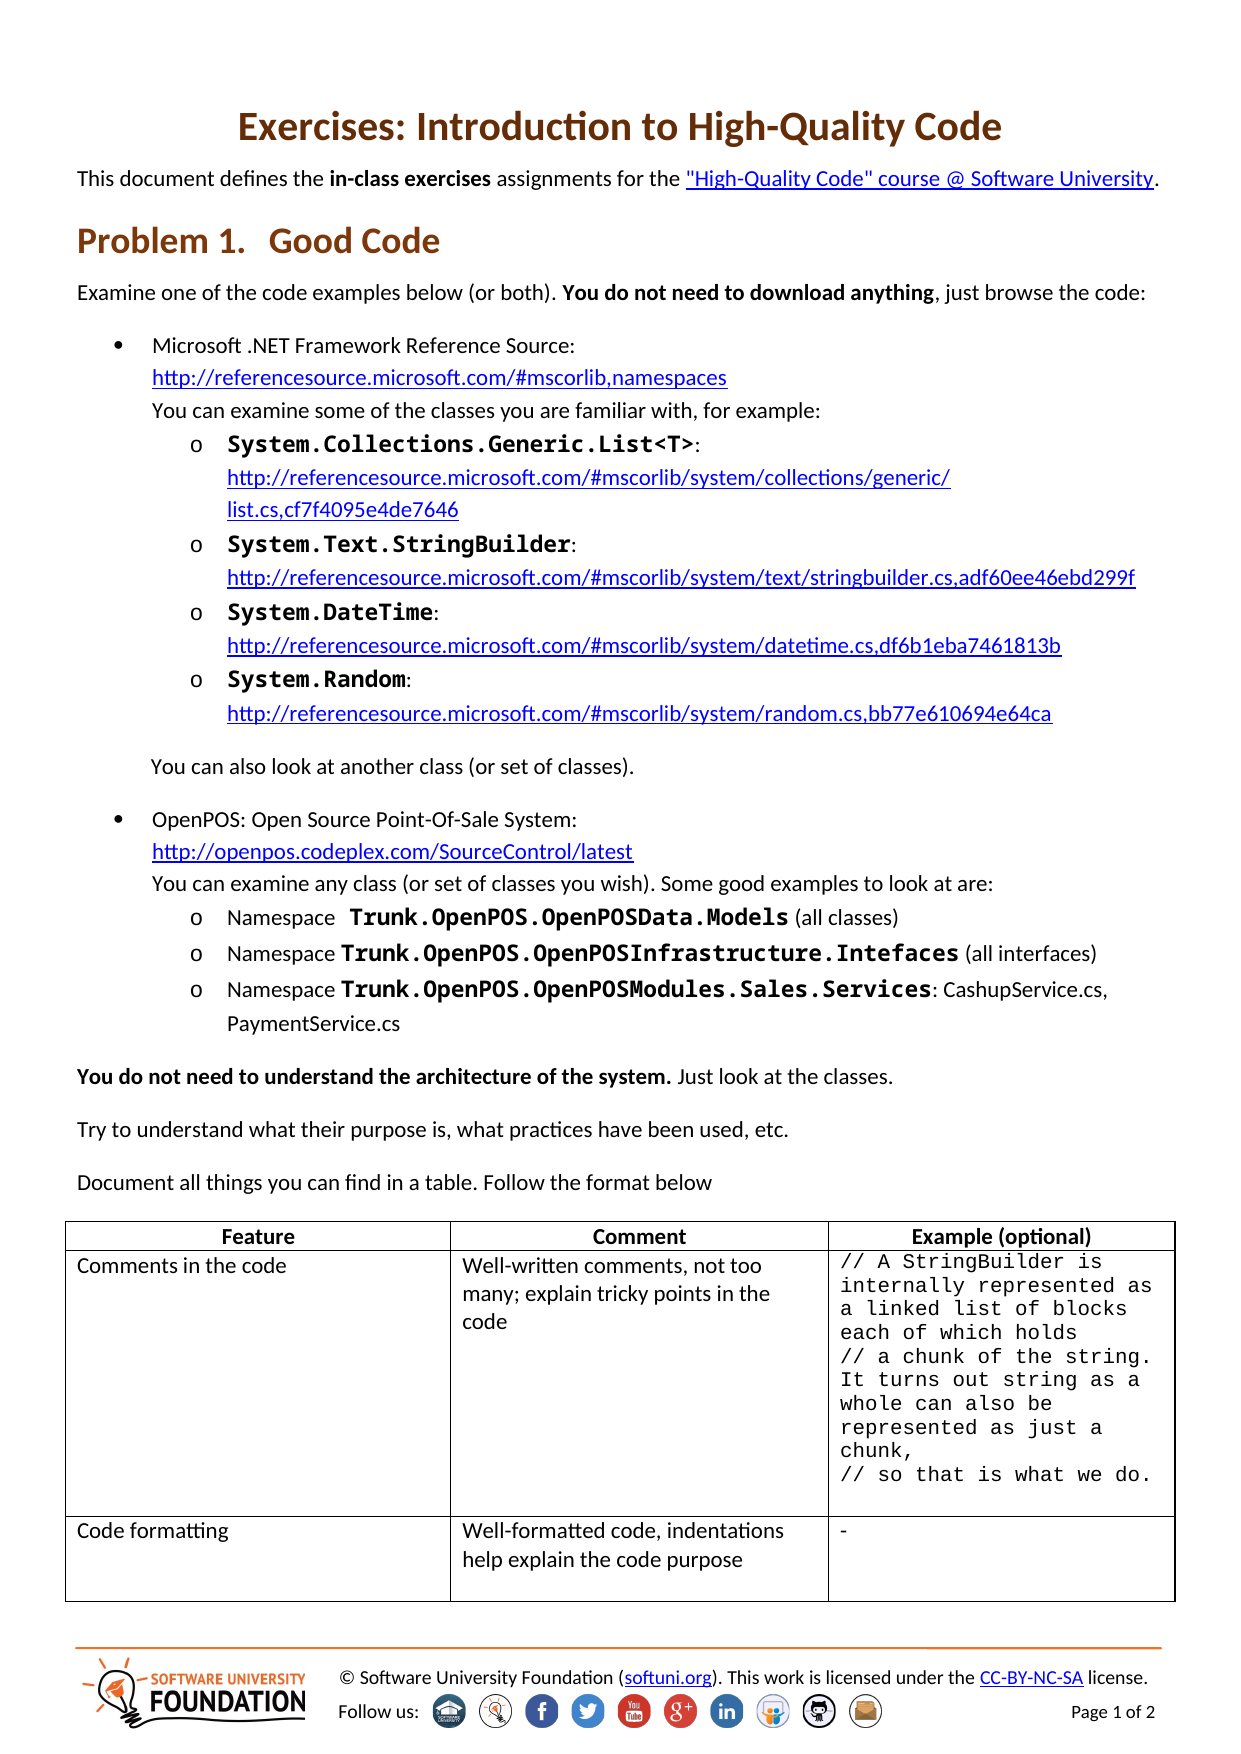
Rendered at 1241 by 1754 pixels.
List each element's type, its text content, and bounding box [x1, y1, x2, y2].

list System.DateTime: http://referencesource.microsoft.com/#mscorlib/system/datetime.cs,df6b1eba7461813b [189, 596, 1163, 659]
table_header Example (optional) [829, 1222, 1174, 1250]
text Examine one of the code examples below (or both). You do not need to download anything, just browse the code: [77, 278, 1163, 306]
picture [710, 1694, 744, 1728]
list System.Text.StringBuilder: http://referencesource.microsoft.com/#mscorlib/system/text/stringbuilder.cs,adf60ee46ebd299f [189, 528, 1163, 591]
picture [432, 1694, 466, 1728]
list http://referencesource.microsoft.com/#mscorlib,namespaces [152, 363, 1163, 392]
list Namespace Trunk.OpenPOS.OpenPOSData.Models (all classes) [189, 901, 1163, 933]
text You do not need to understand the architecture of the system. Just look at the classes. [77, 1062, 1163, 1090]
list http://openpos.codeplex.com/SourceControl/latest [152, 837, 1163, 865]
list Microsoft .NET Framework Reference Source: [114, 331, 1163, 359]
picture [81, 1656, 305, 1729]
text You can also look at another class (or set of classes). [151, 752, 1163, 780]
picture [849, 1694, 882, 1728]
picture [802, 1694, 836, 1728]
text Document all things you can find in a table. Follow the format below [77, 1168, 1163, 1196]
list OpenPOS: Open Source Point-Of-Sale System: [114, 805, 1163, 833]
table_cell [451, 1517, 828, 1601]
picture [756, 1694, 790, 1728]
table_cell Well-written comments, not too many; explain tricky points in the code [451, 1251, 828, 1516]
table_cell Code formatting [66, 1517, 450, 1601]
subtitle Good Code [77, 217, 1163, 263]
table_cell - [829, 1517, 1174, 1601]
picture [617, 1694, 651, 1728]
list System.Random: http://referencesource.microsoft.com/#mscorlib/system/random.cs,bb77e610694e64ca [189, 663, 1163, 727]
picture [525, 1694, 559, 1728]
list You can examine some of the classes you are familiar with, for example: [152, 396, 1163, 424]
list Namespace Trunk.OpenPOS.OpenPOSModules.Sales.Services: CashupService.cs, PaymentService.cs [189, 973, 1163, 1037]
table_cell // A StringBuilder is internally represented as a linked list of blocks each of which holds // a chunk of the string. It turns out string as a whole can also be represented as just a chunk, // so that is what we do. [829, 1251, 1174, 1516]
picture [571, 1694, 605, 1728]
table_cell Comments in the code [66, 1251, 450, 1516]
picture [664, 1694, 697, 1728]
list Namespace Trunk.OpenPOS.OpenPOSInfrastructure.Intefaces (all interfaces) [189, 937, 1163, 969]
table_header Feature [66, 1222, 450, 1250]
subtitle Exercises: Introduction to High-Quality Code [77, 99, 1163, 150]
list System.Collections.Generic.List<T>: http://referencesource.microsoft.com/#mscorlib/system/collections/generic/list.cs,cf7f4095e4de7646 [189, 428, 1163, 524]
picture [479, 1694, 512, 1728]
text Try to understand what their purpose is, what practices have been used, etc. [77, 1115, 1163, 1143]
table_header Comment [451, 1222, 828, 1250]
list You can examine any class (or set of classes you wish). Some good examples to look at are: [152, 869, 1163, 897]
text This document defines the in-class exercises assignments for the "High-Quality Code" course @ Software University. [77, 164, 1163, 192]
